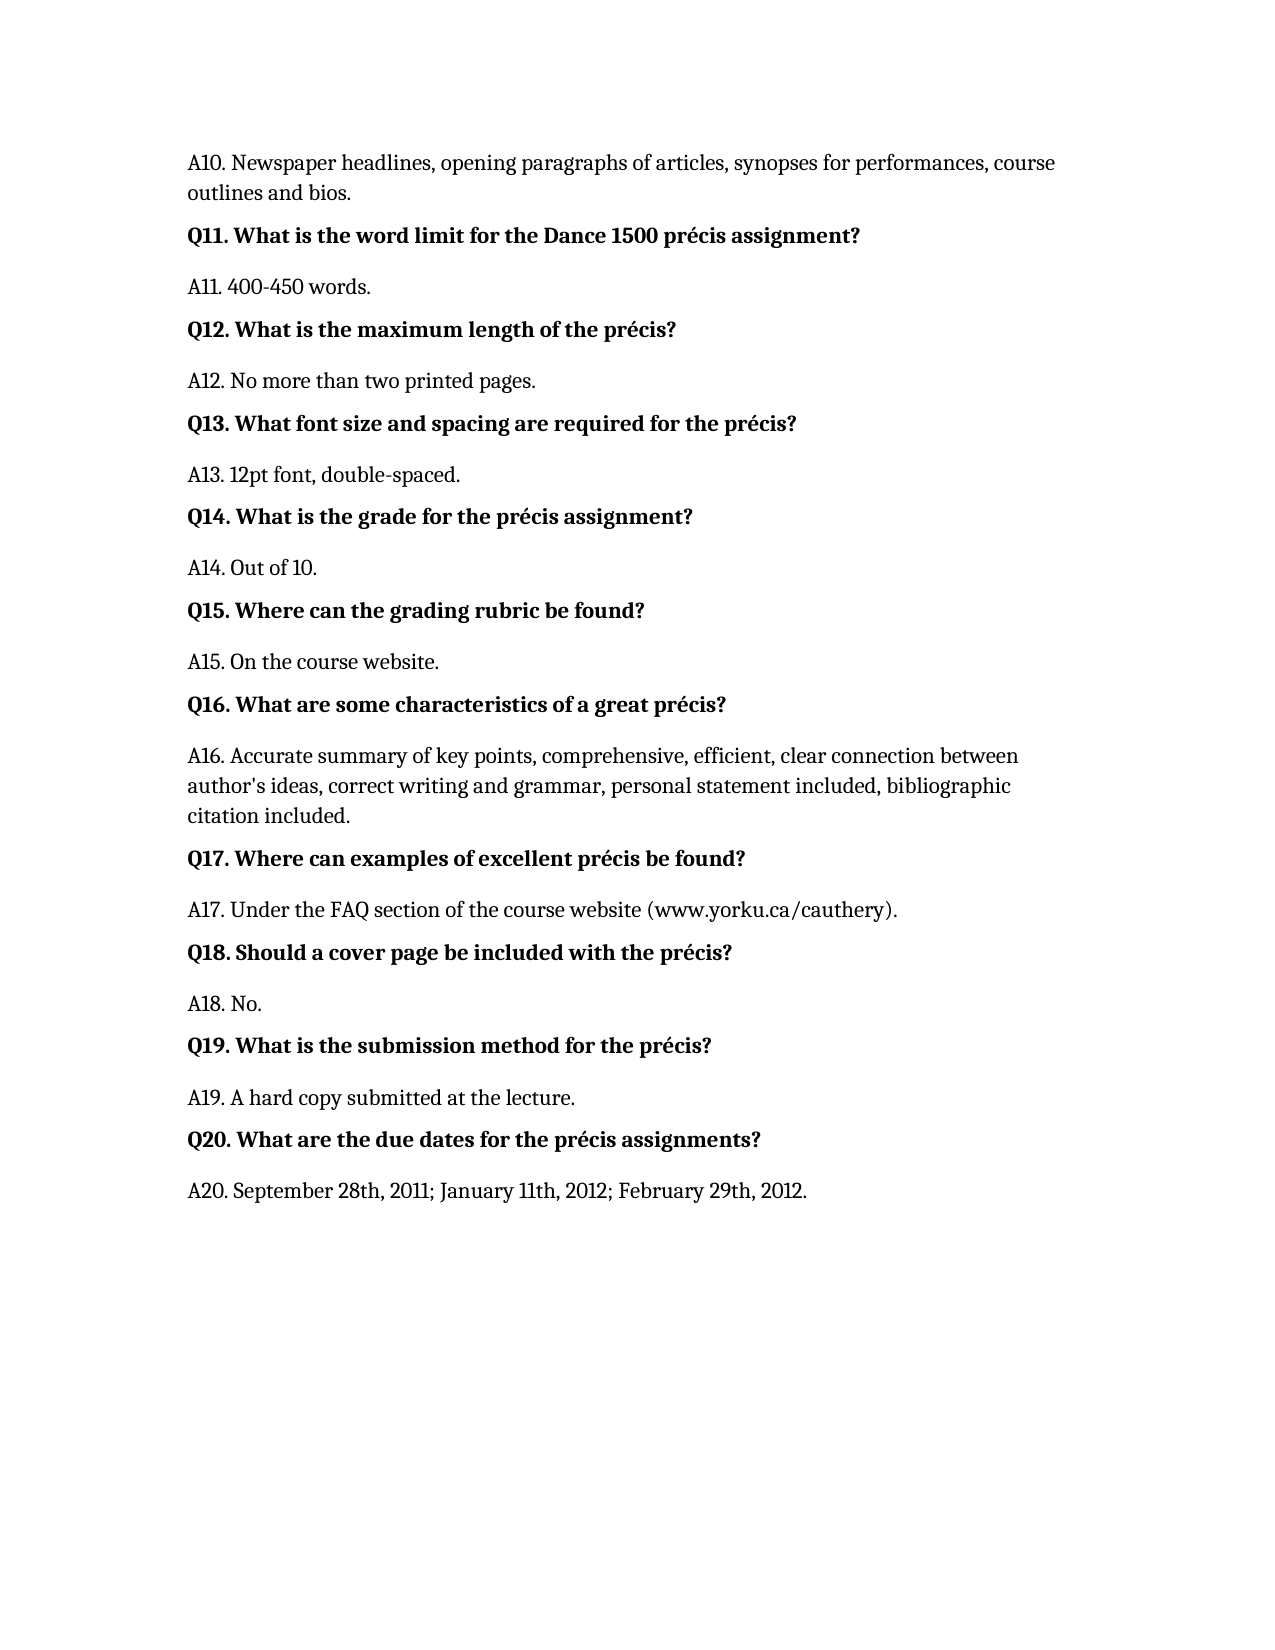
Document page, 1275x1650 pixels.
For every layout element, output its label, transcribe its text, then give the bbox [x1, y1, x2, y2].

text A19. A hard copy submitted at the lecture. [187, 1084, 1087, 1111]
text A16. Accurate summary of key points, comprehensive, efficient, clear connection between author's ideas, correct writing and grammar, personal statement included, bibliographic citation included. [187, 743, 1087, 829]
text A13. 12pt font, double-spaced. [187, 461, 1087, 488]
text Q17. Where can examples of excellent précis be found? [187, 846, 1087, 872]
text A14. Out of 10. [187, 555, 1087, 582]
text Q13. What font size and spacing are required for the précis? [187, 410, 1087, 437]
text A18. No. [187, 991, 1087, 1017]
text Q12. What is the maximum length of the précis? [187, 317, 1087, 343]
text Q11. What is the word limit for the Dance 1500 précis assignment? [187, 223, 1087, 249]
text A12. No more than two printed pages. [187, 368, 1087, 394]
text A17. Under the FAQ section of the course website (www.yorku.ca/cauthery). [187, 897, 1087, 923]
text Q15. Where can the grading rubric be found? [187, 598, 1087, 624]
text Q19. What is the submission method for the précis? [187, 1033, 1087, 1060]
text A11. 400-450 words. [187, 274, 1087, 300]
text A15. On the course website. [187, 649, 1087, 675]
text A10. Newspaper headlines, opening paragraphs of articles, synopses for performances, course outlines and bios. [187, 150, 1087, 207]
text Q18. Should a cover page be included with the précis? [187, 939, 1087, 966]
text Q14. What is the grade for the précis assignment? [187, 504, 1087, 531]
text A20. September 28th, 2011; January 11th, 2012; February 29th, 2012. [187, 1178, 1087, 1204]
text Q16. What are some characteristics of a great précis? [187, 692, 1087, 718]
text Q20. What are the due dates for the précis assignments? [187, 1127, 1087, 1153]
